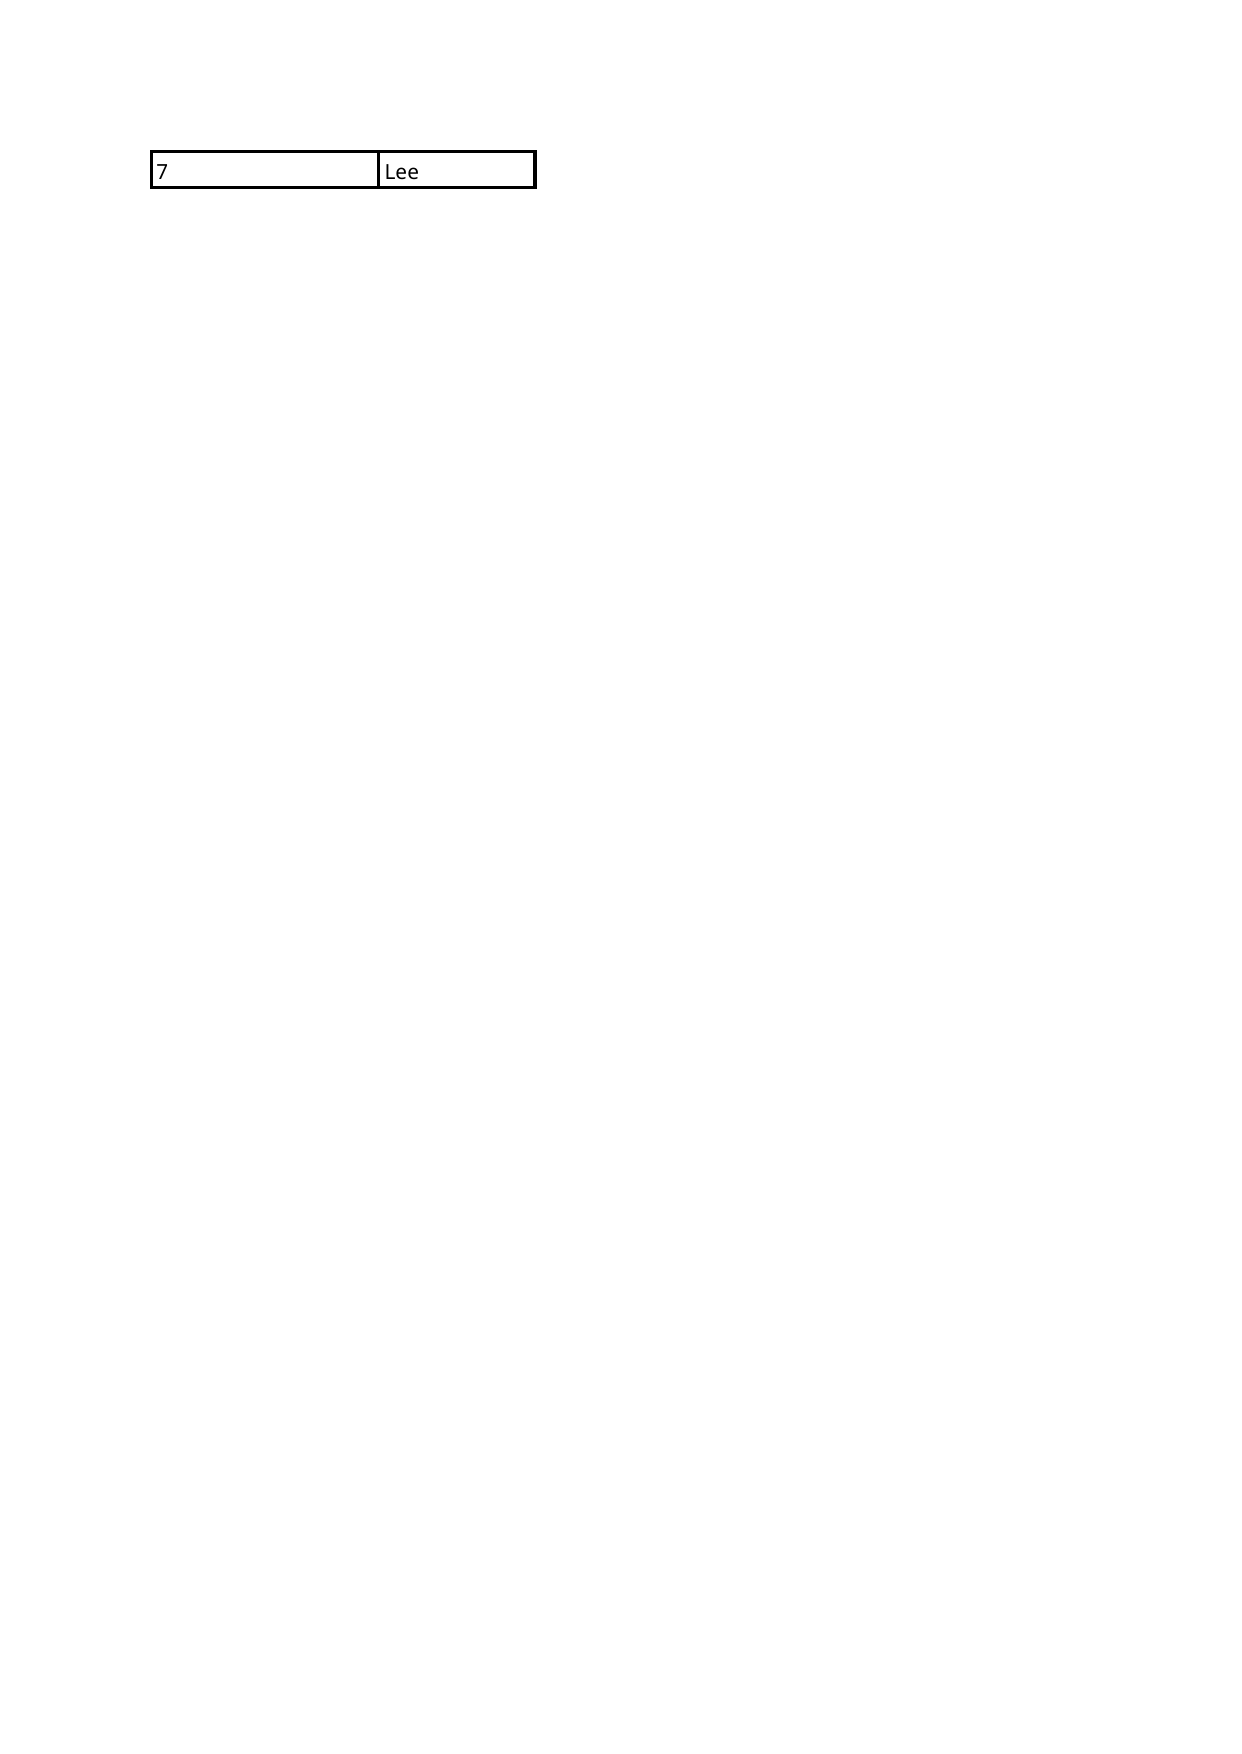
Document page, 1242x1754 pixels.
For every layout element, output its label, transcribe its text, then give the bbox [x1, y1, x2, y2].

table_cell Lee [380, 153, 533, 186]
table_cell 7 [153, 153, 377, 186]
